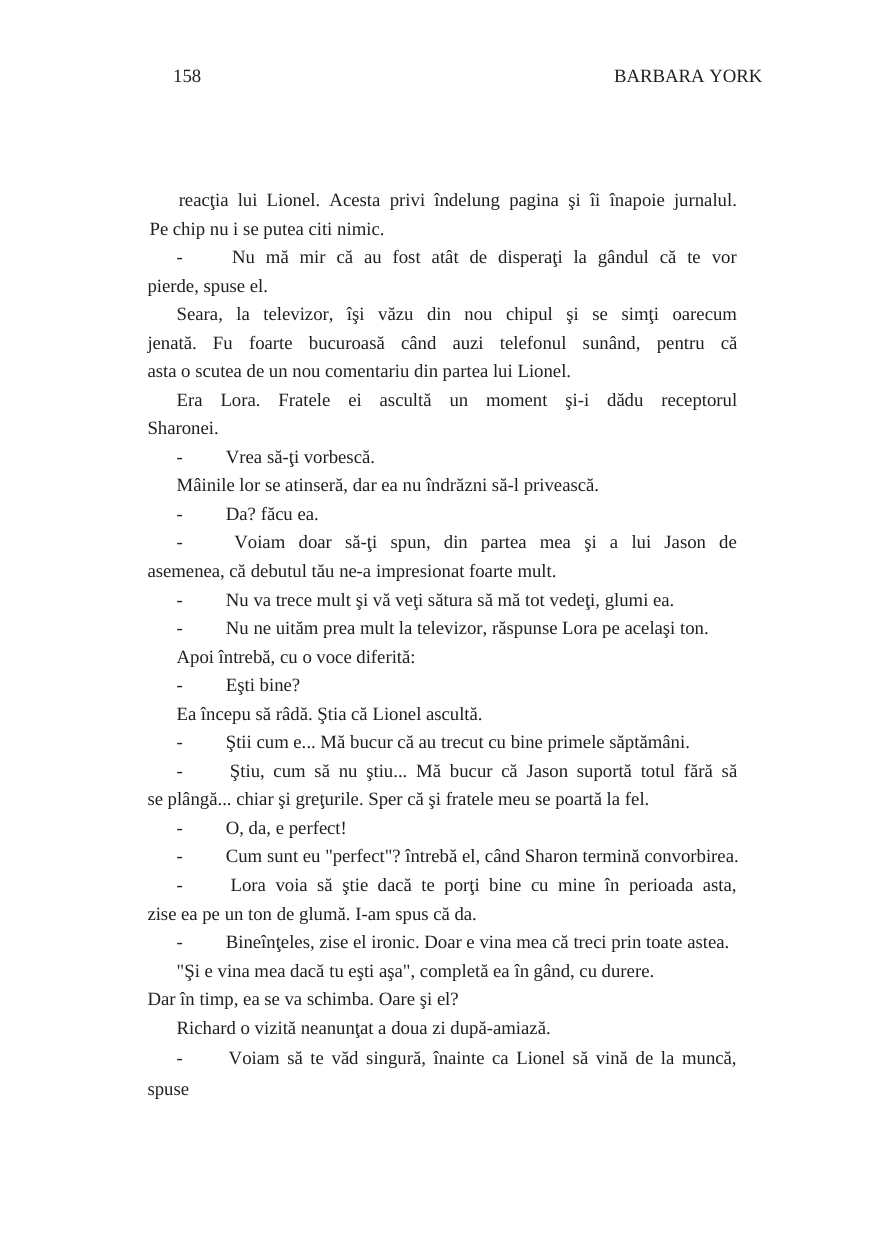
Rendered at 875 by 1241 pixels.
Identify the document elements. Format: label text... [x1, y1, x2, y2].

text Seara, la televizor, îşi văzu din nou chipul şi se simţi oarecum jenată. Fu foarte bucuroasă când auzi telefonul sunând, pentru că asta o scutea de un nou comentariu din partea lui Lionel. [147, 298, 738, 383]
text Dar în timp, ea se va schimba. Oare şi el? [147, 983, 740, 1011]
list Cum sunt eu "perfect"? întrebă el, când Sharon termină convorbirea. [147, 840, 740, 868]
list Nu ne uităm prea mult la televizor, răspunse Lora pe acelaşi ton. [147, 612, 740, 640]
list Vrea să-ţi vorbescă. [147, 440, 740, 469]
list Eşti bine? [147, 669, 740, 697]
text Ea începu să râdă. Ştia că Lionel ascultă. [147, 697, 740, 726]
text Apoi întrebă, cu o voce diferită: [147, 640, 740, 669]
list Voiam doar să-ţi spun, din partea mea şi a lui Jason de asemenea, că debutul tău ne-a impresionat foarte mult. [147, 526, 738, 583]
list Da? făcu ea. [147, 497, 740, 526]
list Bineînţeles, zise el ironic. Doar e vina mea că treci prin toate astea. [147, 926, 740, 954]
list Nu mă mir că au fost atât de disperaţi la gândul că te vor pierde, spuse el. [147, 241, 738, 298]
text Marţi, urmări începutul campaniei Lucci. Studie cu detaşare pagina dedicată ei în săptămânalul la care era abonată. Chipul ei i se părea străin. In acelaşi timp, aştepta cu o oarecare neliniştereacţia lui Lionel. Acesta privi îndelung pagina şi îi înapoie jurnalul. Pe chip nu i se putea citi nimic. [149, 183, 738, 241]
list Nu va trece mult şi vă veţi sătura să mă tot vedeţi, glumi ea. [147, 583, 740, 612]
list Ştii cum e... Mă bucur că au trecut cu bine primele săptămâni. [147, 726, 740, 754]
list O, da, e perfect! [147, 811, 740, 840]
text Era Lora. Fratele ei ascultă un moment şi-i dădu receptorul Sharonei. [147, 383, 738, 440]
text Richard o vizită neanunţat a doua zi după-amiază. [147, 1011, 740, 1040]
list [147, 1040, 738, 1102]
text "Şi e vina mea dacă tu eşti aşa", completă ea în gând, cu durere. [147, 954, 740, 983]
text Mâinile lor se atinseră, dar ea nu îndrăzni să-l privească. [147, 469, 740, 497]
list Lora voia să ştie dacă te porţi bine cu mine în perioada asta, zise ea pe un ton de glumă. I-am spus că da. [147, 868, 738, 926]
list Ştiu, cum să nu ştiu... Mă bucur că Jason suportă totul fără să se plângă... chiar şi greţurile. Sper că şi fratele meu se poartă la fel. [147, 754, 738, 811]
